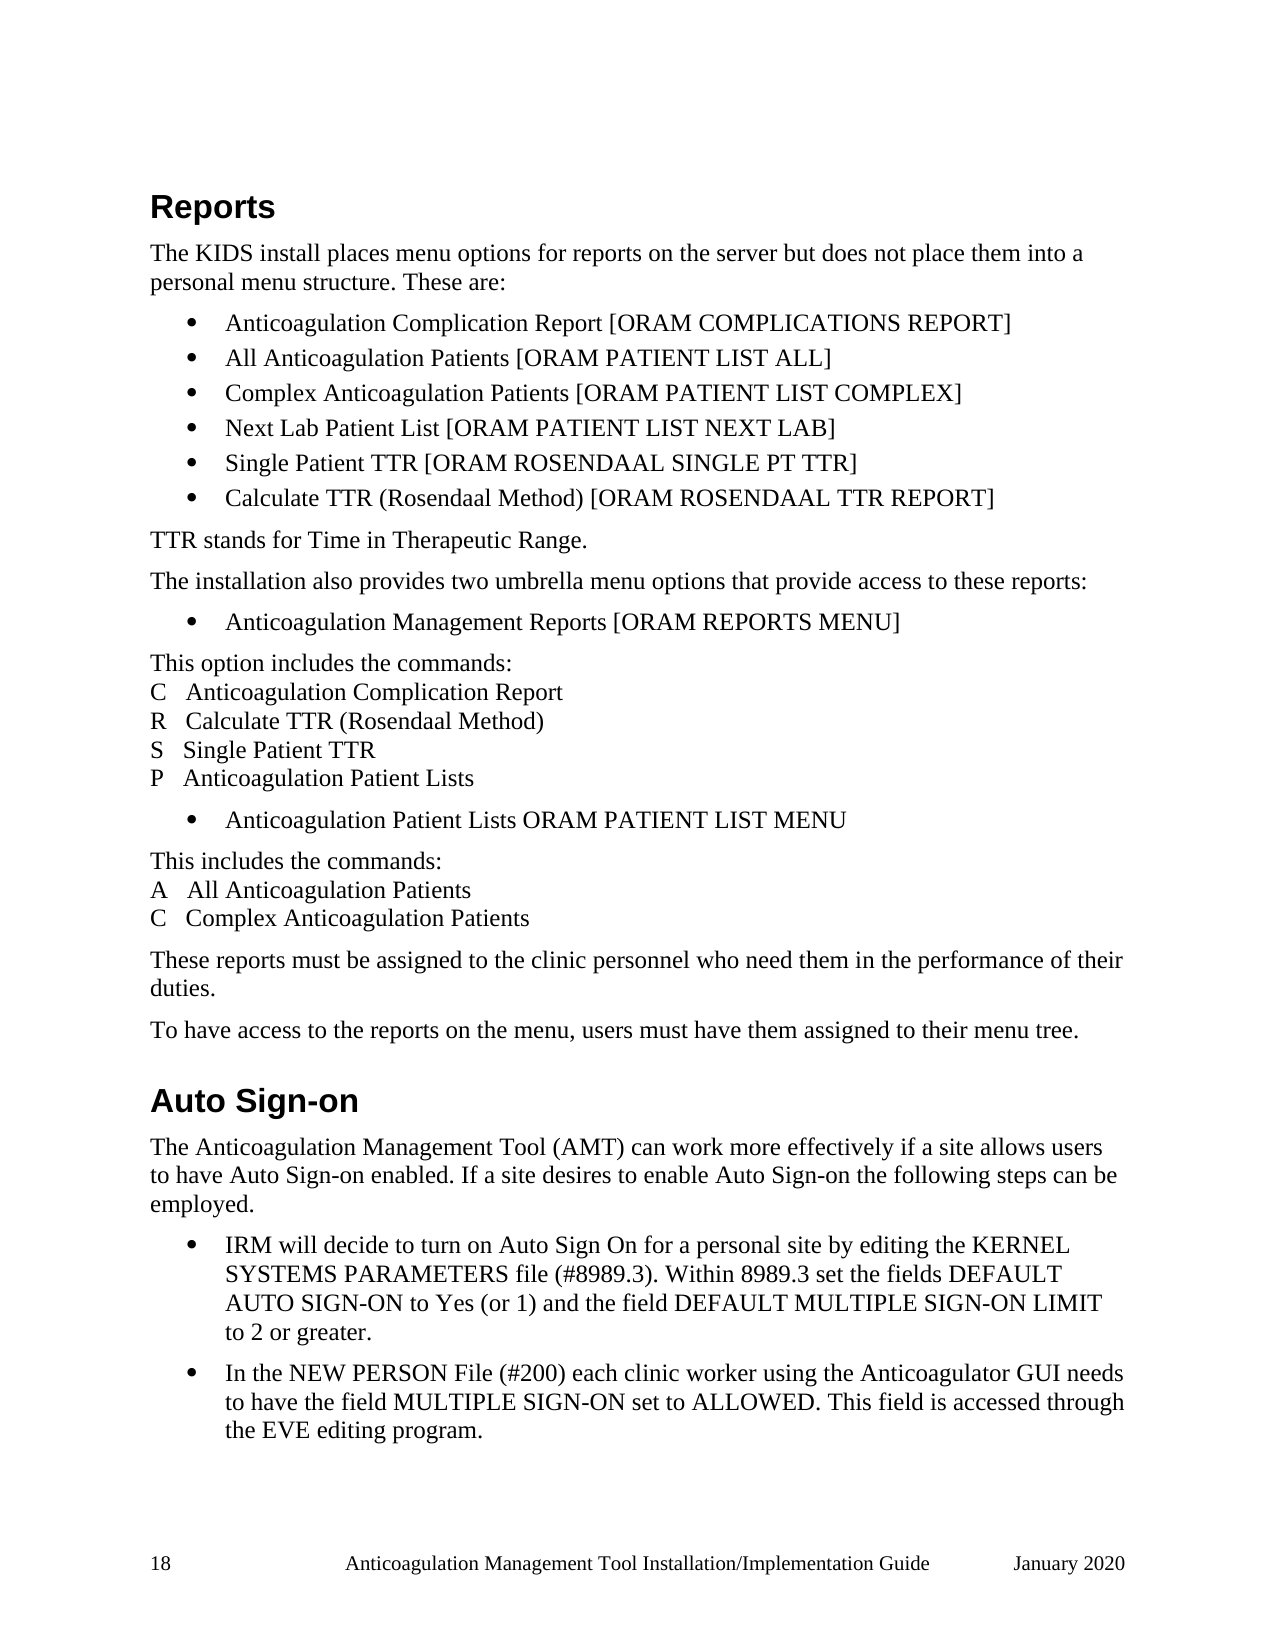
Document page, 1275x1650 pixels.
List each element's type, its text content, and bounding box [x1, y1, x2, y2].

list Next Lab Patient List [ORAM PATIENT LIST NEXT LAB] [187, 413, 1125, 442]
text This option includes the commands: [150, 648, 1125, 677]
text C Complex Anticoagulation Patients [150, 903, 1125, 932]
list In the NEW PERSON File (#200) each clinic worker using the Anticoagulator GUI needs to have the field MULTIPLE SIGN-ON set to ALLOWED. This field is accessed through the EVE editing program. [187, 1358, 1125, 1444]
list Calculate TTR (Rosendaal Method) [ORAM ROSENDAAL TTR REPORT] [187, 483, 1125, 512]
text The installation also provides two umbrella menu options that provide access to these reports: [150, 566, 1125, 595]
text A All Anticoagulation Patients [150, 875, 1125, 903]
list Single Patient TTR [ORAM ROSENDAAL SINGLE PT TTR] [187, 448, 1125, 477]
text TTR stands for Time in Therapeutic Range. [150, 525, 1125, 553]
text This includes the commands: [150, 846, 1125, 875]
list IRM will decide to turn on Auto Sign On for a personal site by editing the KERNEL SYSTEMS PARAMETERS file (#8989.3). Within 8989.3 set the fields DEFAULT AUTO SIGN-ON to Yes (or 1) and the field DEFAULT MULTIPLE SIGN-ON LIMIT to 2 or greater. [187, 1231, 1125, 1346]
text S Single Patient TTR [150, 735, 1125, 763]
list Anticoagulation Management Reports [ORAM REPORTS MENU] [187, 607, 1125, 636]
list Anticoagulation Patient Lists ORAM PATIENT LIST MENU [187, 805, 1125, 833]
list All Anticoagulation Patients [ORAM PATIENT LIST ALL] [187, 343, 1125, 372]
list Complex Anticoagulation Patients [ORAM PATIENT LIST COMPLEX] [187, 378, 1125, 407]
text To have access to the reports on the menu, users must have them assigned to their menu tree. [150, 1015, 1125, 1043]
text P Anticoagulation Patient Lists [150, 763, 1125, 792]
subtitle Reports [150, 187, 1125, 226]
text The Anticoagulation Management Tool (AMT) can work more effectively if a site allows users to have Auto Sign-on enabled. If a site desires to enable Auto Sign-on the following steps can be employed. [150, 1132, 1125, 1218]
text C Anticoagulation Complication Report [150, 677, 1125, 706]
list Anticoagulation Complication Report [ORAM COMPLICATIONS REPORT] [187, 308, 1125, 337]
text The KIDS install places menu options for reports on the server but does not place them into a personal menu structure. These are: [150, 238, 1125, 296]
subtitle Auto Sign-on [150, 1081, 1125, 1119]
text These reports must be assigned to the clinic personnel who need them in the performance of their duties. [150, 945, 1125, 1002]
text R Calculate TTR (Rosendaal Method) [150, 706, 1125, 735]
